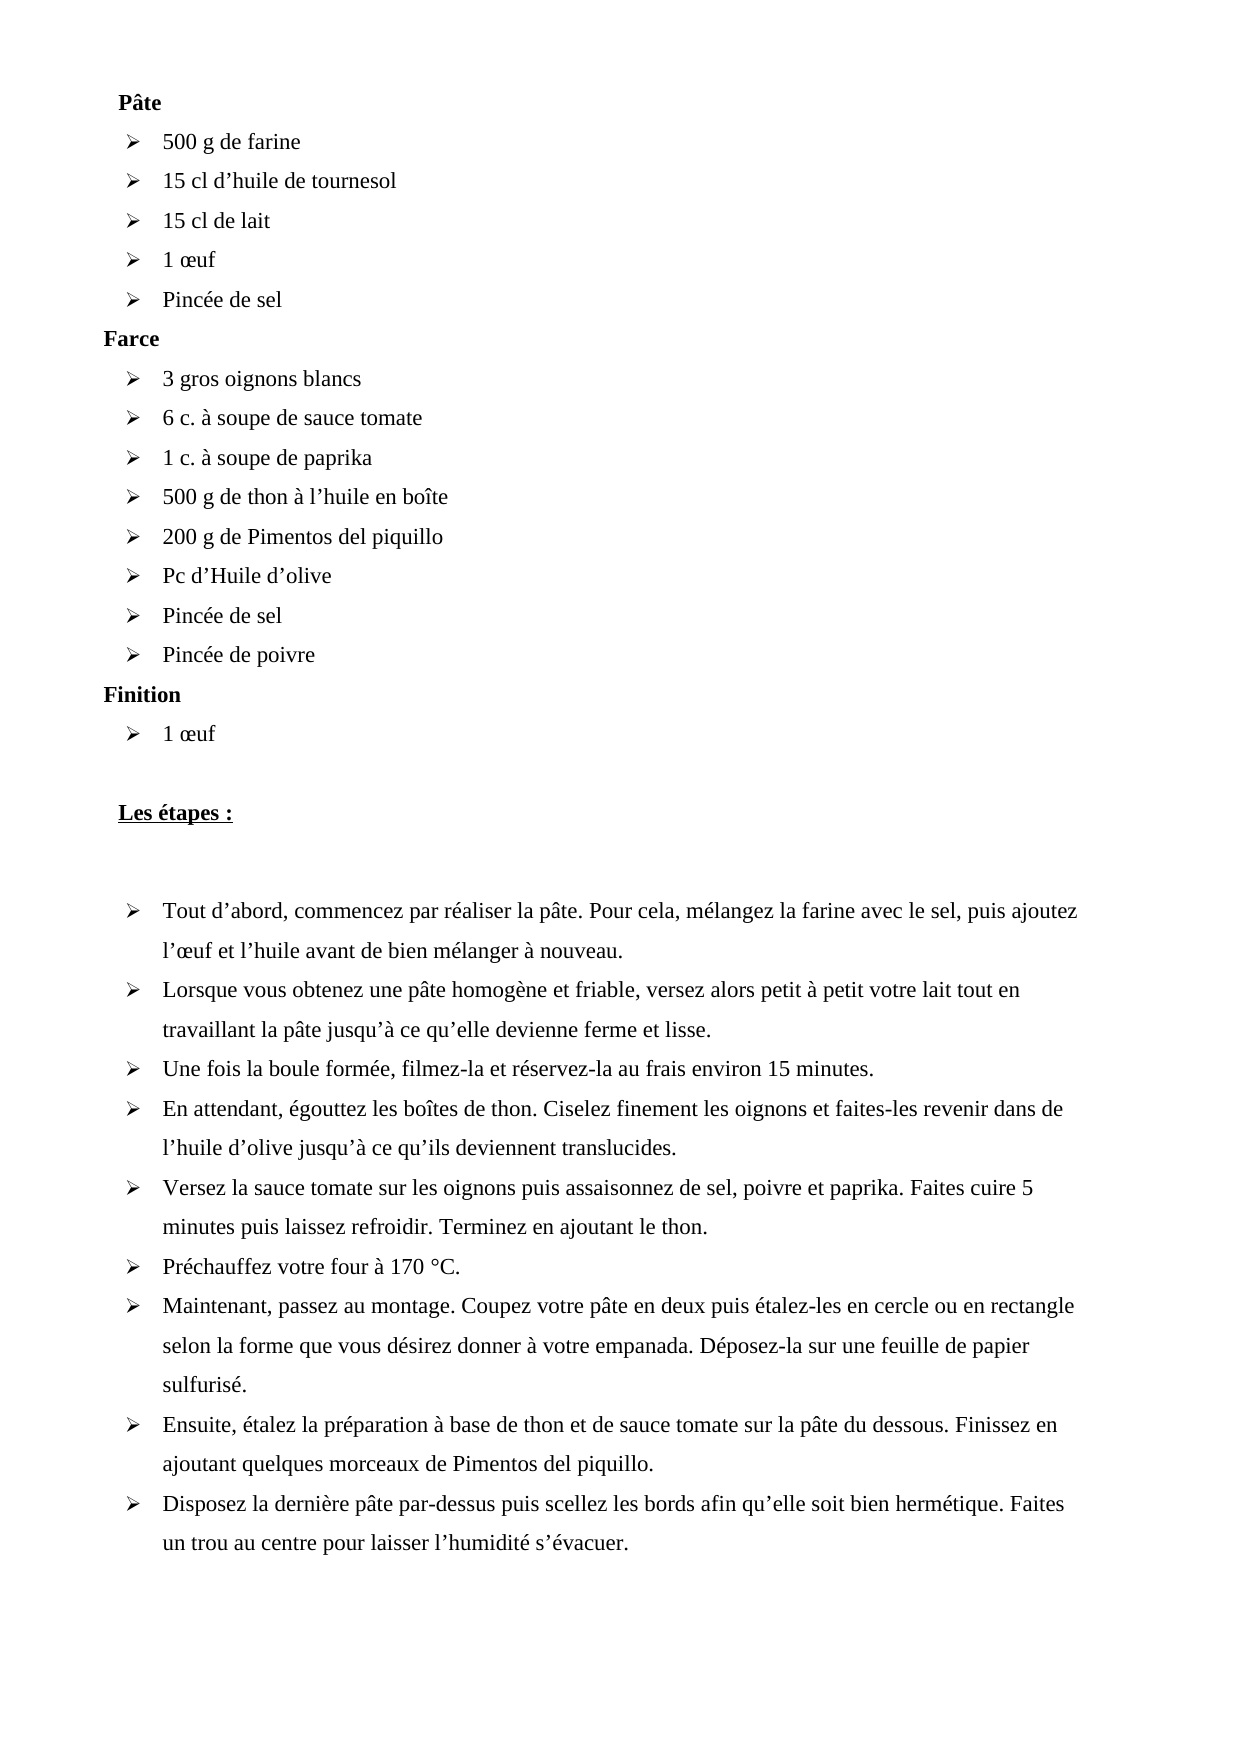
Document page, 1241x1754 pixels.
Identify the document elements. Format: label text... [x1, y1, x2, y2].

list 3 gros oignons blancs [125, 365, 1093, 391]
list Versez la sauce tomate sur les oignons puis assaisonnez de sel, poivre et paprika. Faites cuire 5 minutes puis laissez refroidir. Terminez en ajoutant le thon. [125, 1174, 1093, 1239]
list Préchauffez votre four à 170 °C. [125, 1253, 1093, 1279]
list 1 œuf [125, 247, 1093, 273]
list 1 œuf [125, 720, 1093, 747]
list Pincée de poivre [125, 641, 1093, 668]
list Pc d’Huile d’olive [125, 562, 1093, 589]
list 500 g de thon à l’huile en boîte [125, 483, 1093, 510]
subtitle Les étapes : [118, 799, 1093, 826]
list Disposez la dernière pâte par-dessus puis scellez les bords afin qu’elle soit bien hermétique. Faites un trou au centre pour laisser l’humidité s’évacuer. [125, 1489, 1093, 1555]
list Pincée de sel [125, 602, 1093, 628]
list Tout d’abord, commencez par réaliser la pâte. Pour cela, mélangez la farine avec le sel, puis ajoutez l’œuf et l’huile avant de bien mélanger à nouveau. [125, 897, 1093, 963]
list Maintenant, passez au montage. Coupez votre pâte en deux puis étalez-les en cercle ou en rectangle selon la forme que vous désirez donner à votre empanada. Déposez-la sur une feuille de papier sulfurisé. [125, 1292, 1093, 1397]
list 200 g de Pimentos del piquillo [125, 523, 1093, 549]
list Ensuite, étalez la préparation à base de thon et de sauce tomate sur la pâte du dessous. Finissez en ajoutant quelques morceaux de Pimentos del piquillo. [125, 1411, 1093, 1476]
text Pâte [118, 89, 1093, 115]
list Lorsque vous obtenez une pâte homogène et friable, versez alors petit à petit votre lait tout en travaillant la pâte jusqu’à ce qu’elle devienne ferme et lisse. [125, 976, 1093, 1042]
list En attendant, égouttez les boîtes de thon. Ciselez finement les oignons et faites-les revenir dans de l’huile d’olive jusqu’à ce qu’ils deviennent translucides. [125, 1095, 1093, 1161]
list Pincée de sel [125, 286, 1093, 312]
list 6 c. à soupe de sauce tomate [125, 404, 1093, 431]
list 1 c. à soupe de paprika [125, 444, 1093, 470]
list 15 cl de lait [125, 207, 1093, 233]
list Une fois la boule formée, filmez-la et réservez-la au frais environ 15 minutes. [125, 1055, 1093, 1082]
text Farce [103, 326, 1093, 352]
list 15 cl d’huile de tournesol [125, 168, 1093, 194]
text Finition [103, 681, 1093, 707]
list 500 g de farine [125, 128, 1093, 154]
